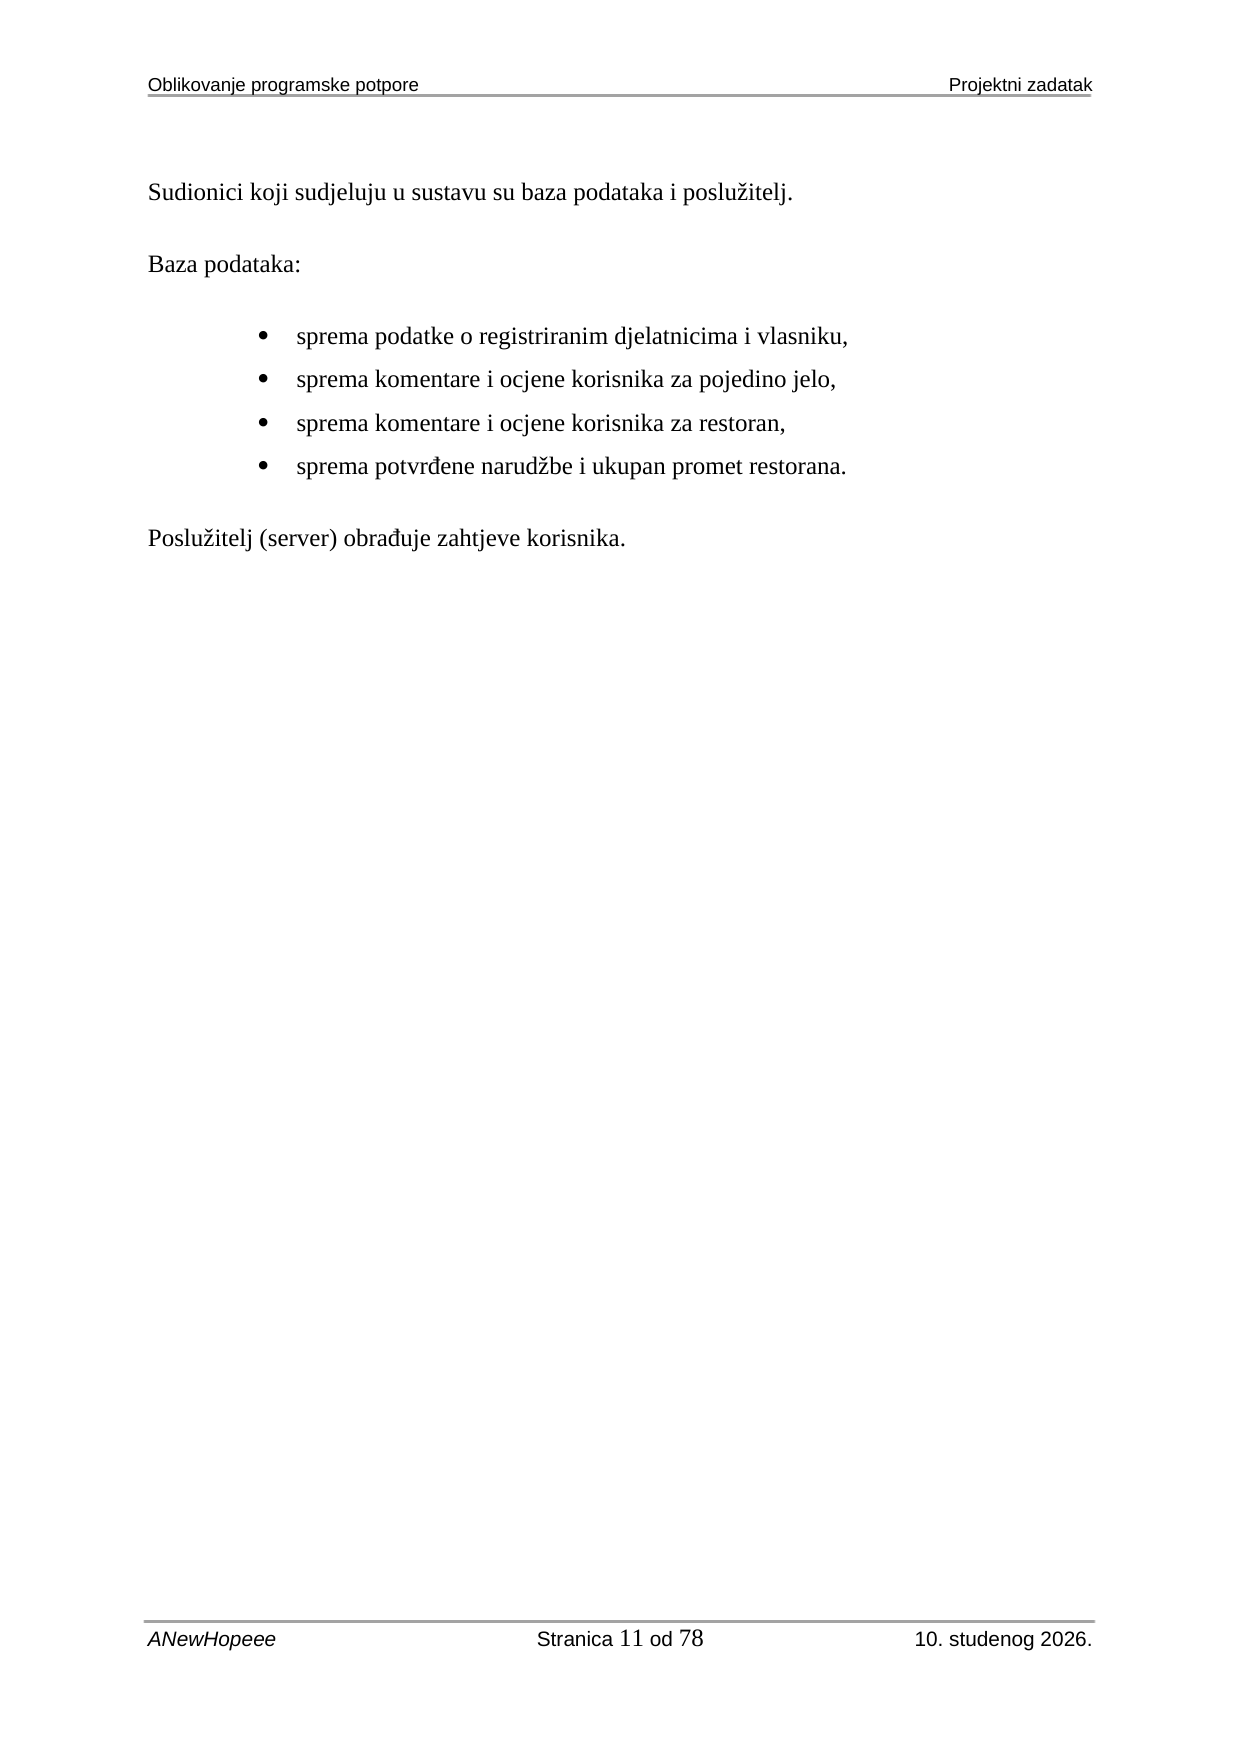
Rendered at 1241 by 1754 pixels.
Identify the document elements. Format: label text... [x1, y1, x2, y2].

list sprema komentare i ocjene korisnika za restoran, [259, 408, 1093, 436]
list sprema podatke o registriranim djelatnicima i vlasniku, [259, 321, 1093, 350]
text Baza podataka: [148, 249, 1093, 278]
text Poslužitelj (server) obrađuje zahtjeve korisnika. [148, 523, 1093, 552]
list sprema potvrđene narudžbe i ukupan promet restorana. [259, 451, 1093, 479]
list sprema komentare i ocjene korisnika za pojedino jelo, [259, 364, 1093, 393]
text Sudionici koji sudjeluju u sustavu su baza podataka i poslužitelj. [148, 177, 1093, 206]
